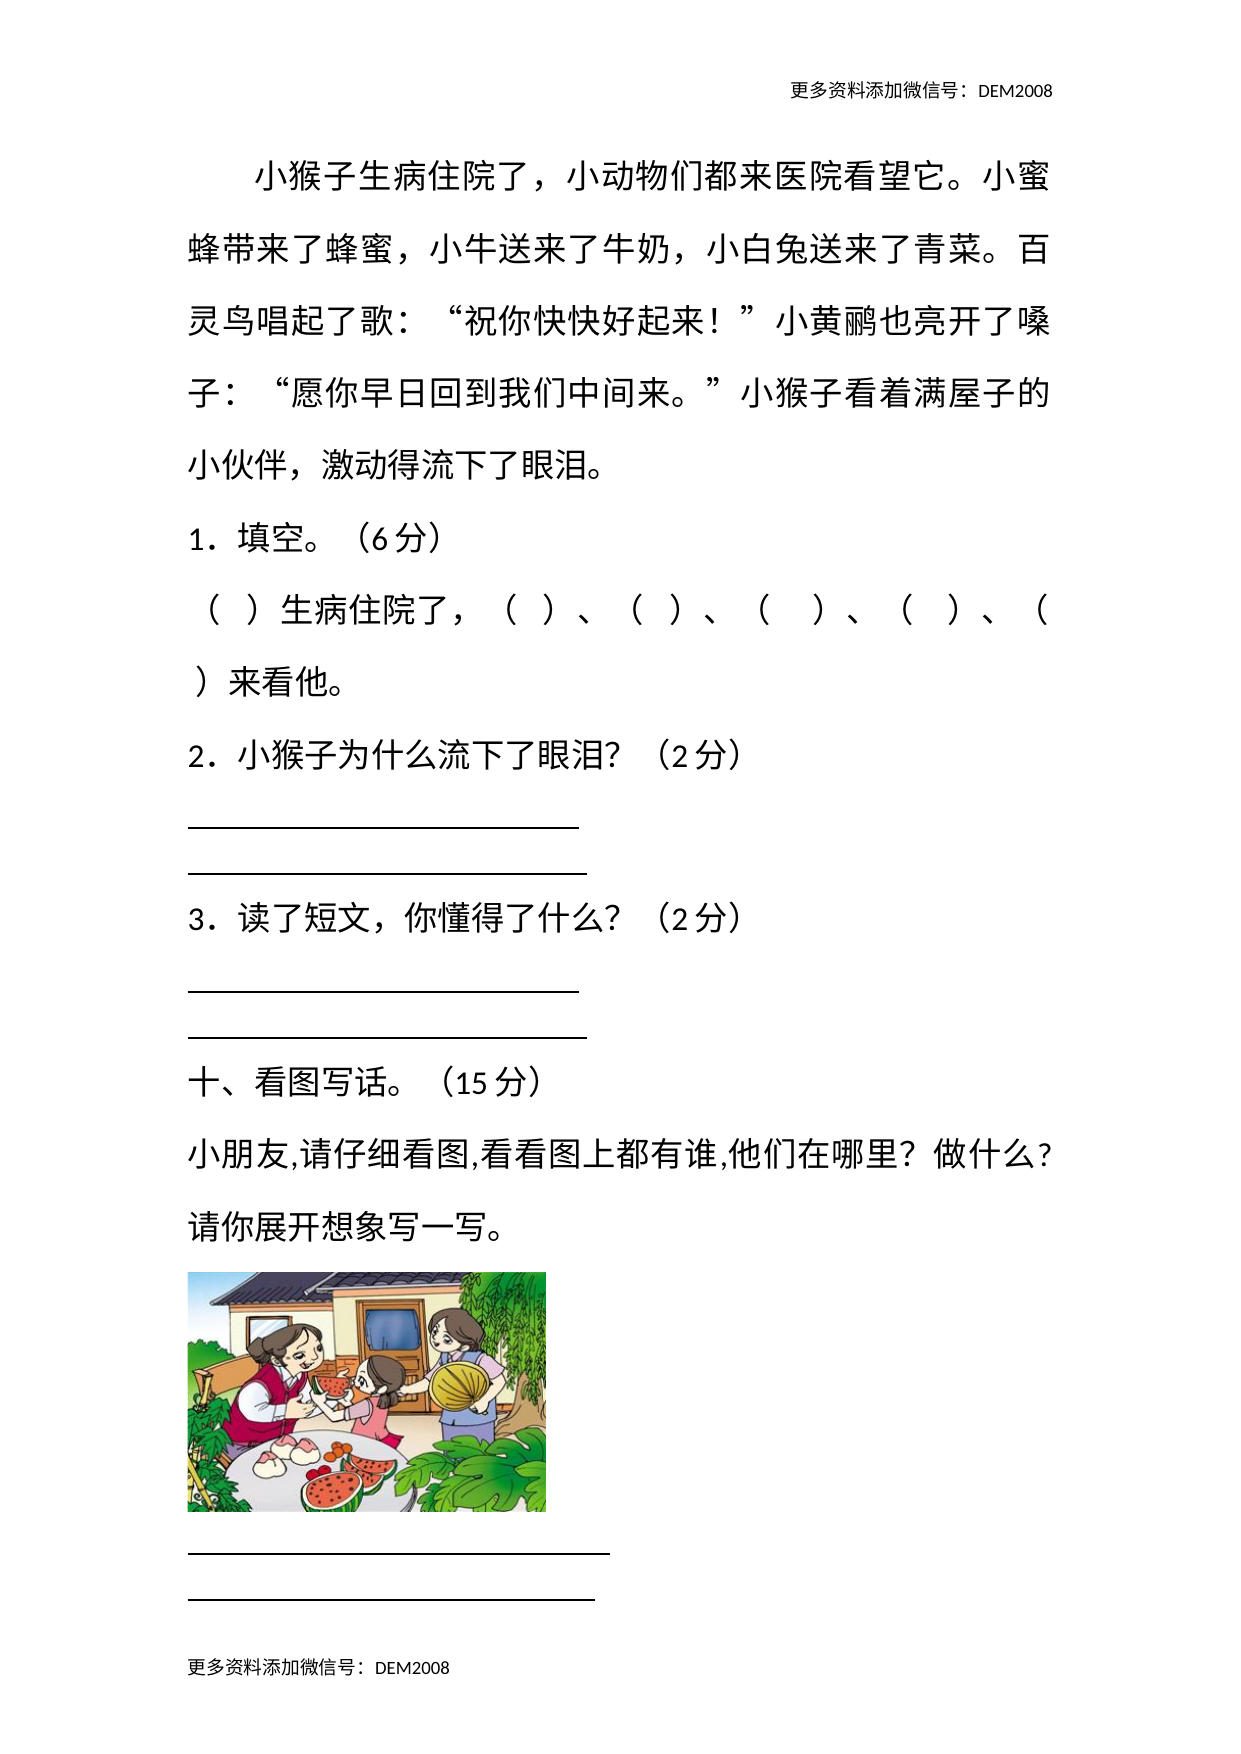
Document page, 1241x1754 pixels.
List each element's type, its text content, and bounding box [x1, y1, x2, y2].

picture [187, 1272, 546, 1512]
list 小猴子为什么流下了眼泪？（2分） [187, 728, 1053, 777]
text 3．读了短文，你懂得了什么？（2分） [187, 892, 1053, 940]
text 十、看图写话。（15分） [187, 1056, 1053, 1104]
text 小朋友,请仔细看图,看看图上都有谁,他们在哪里？做什么?请你展开想象写一写。 [187, 1128, 1053, 1249]
text （ ）生病住院了，（ ）、（ ）、（ ）、（ ）、（ ）来看他。 [187, 584, 1053, 704]
text 小猴子生病住院了，小动物们都来医院看望它。小蜜蜂带来了蜂蜜，小牛送来了牛奶，小白兔送来了青菜。百灵鸟唱起了歌：“祝你快快好起来！”小黄鹂也亮开了嗓子：“愿你早日回到我们中间来。”小猴子看着满屋子的小伙伴，激动得流下了眼泪。 [187, 150, 1053, 487]
text 1．填空。（6分） [187, 511, 1053, 560]
